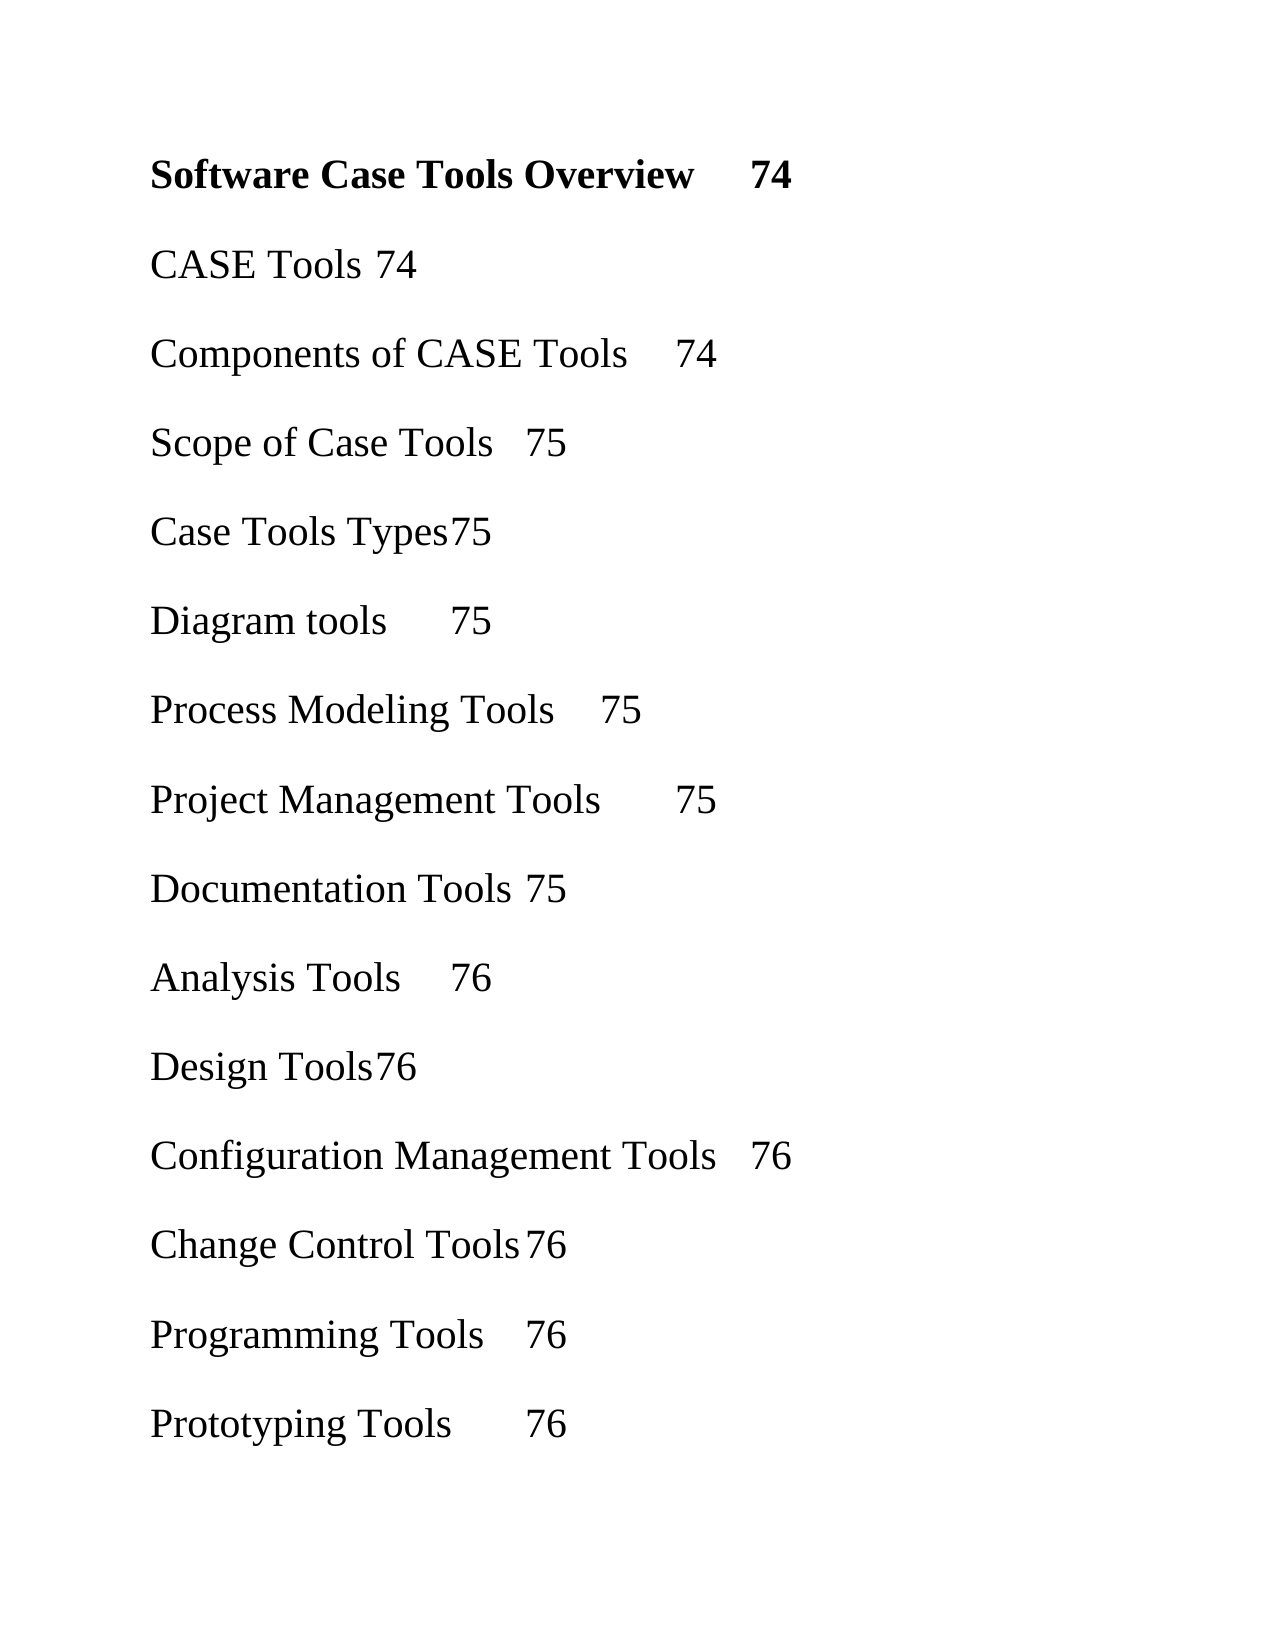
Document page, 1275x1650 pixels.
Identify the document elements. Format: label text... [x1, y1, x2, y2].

subtitle Process Modeling Tools 75 [150, 685, 1125, 733]
subtitle Design Tools 76 [150, 1042, 1125, 1089]
subtitle Project Management Tools 75 [150, 774, 1125, 822]
subtitle Programming Tools 76 [150, 1309, 1125, 1357]
subtitle Scope of Case Tools 75 [150, 417, 1125, 465]
subtitle Configuration Management Tools 76 [150, 1131, 1125, 1179]
subtitle Change Control Tools 76 [150, 1220, 1125, 1268]
subtitle Analysis Tools 76 [150, 952, 1125, 1000]
subtitle Components of CASE Tools 74 [150, 328, 1125, 376]
subtitle Software Case Tools Overview 74 [150, 150, 1125, 198]
subtitle CASE Tools 74 [150, 239, 1125, 287]
subtitle Diagram tools 75 [150, 596, 1125, 644]
subtitle Case Tools Types 75 [150, 507, 1125, 554]
subtitle Documentation Tools 75 [150, 863, 1125, 911]
subtitle Prototyping Tools 76 [150, 1398, 1125, 1446]
